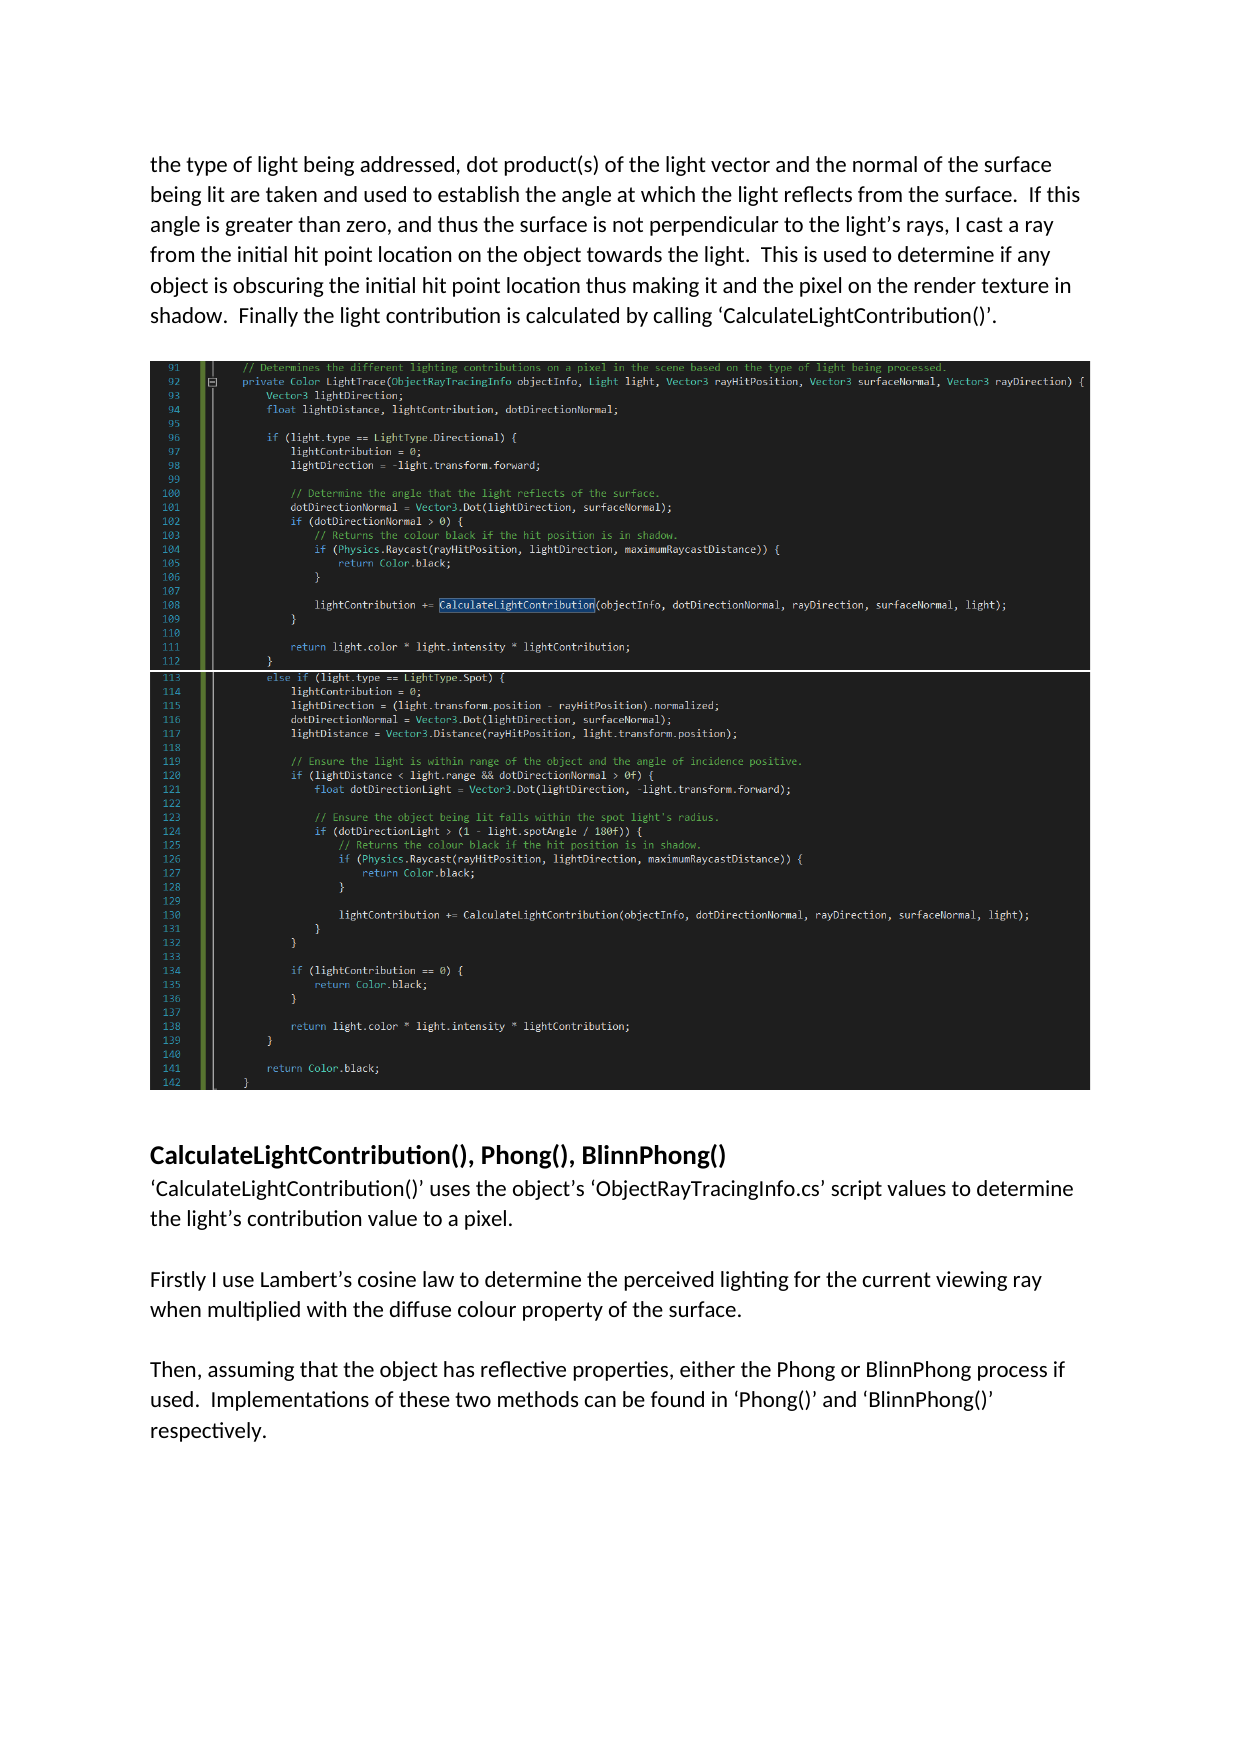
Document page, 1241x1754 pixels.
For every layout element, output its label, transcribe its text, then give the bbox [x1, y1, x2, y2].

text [150, 150, 1090, 329]
picture [150, 672, 1091, 1090]
picture [150, 361, 1091, 670]
text Firstly I use Lambert’s cosine law to determine the perceived lighting for the current viewing ray when multiplied with the diffuse colour property of the surface. [150, 1265, 1090, 1323]
text CalculateLightContribution(), Phong(), BlinnPhong() [150, 1138, 1090, 1172]
text ‘CalculateLightContribution()’ uses the object’s ‘ObjectRayTracingInfo.cs’ script values to determine the light’s contribution value to a pixel. [150, 1174, 1090, 1232]
text Then, assuming that the object has reflective properties, either the Phong or BlinnPhong process if used. Implementations of these two methods can be found in ‘Phong()’ and ‘BlinnPhong()’ respectively. [150, 1355, 1090, 1444]
